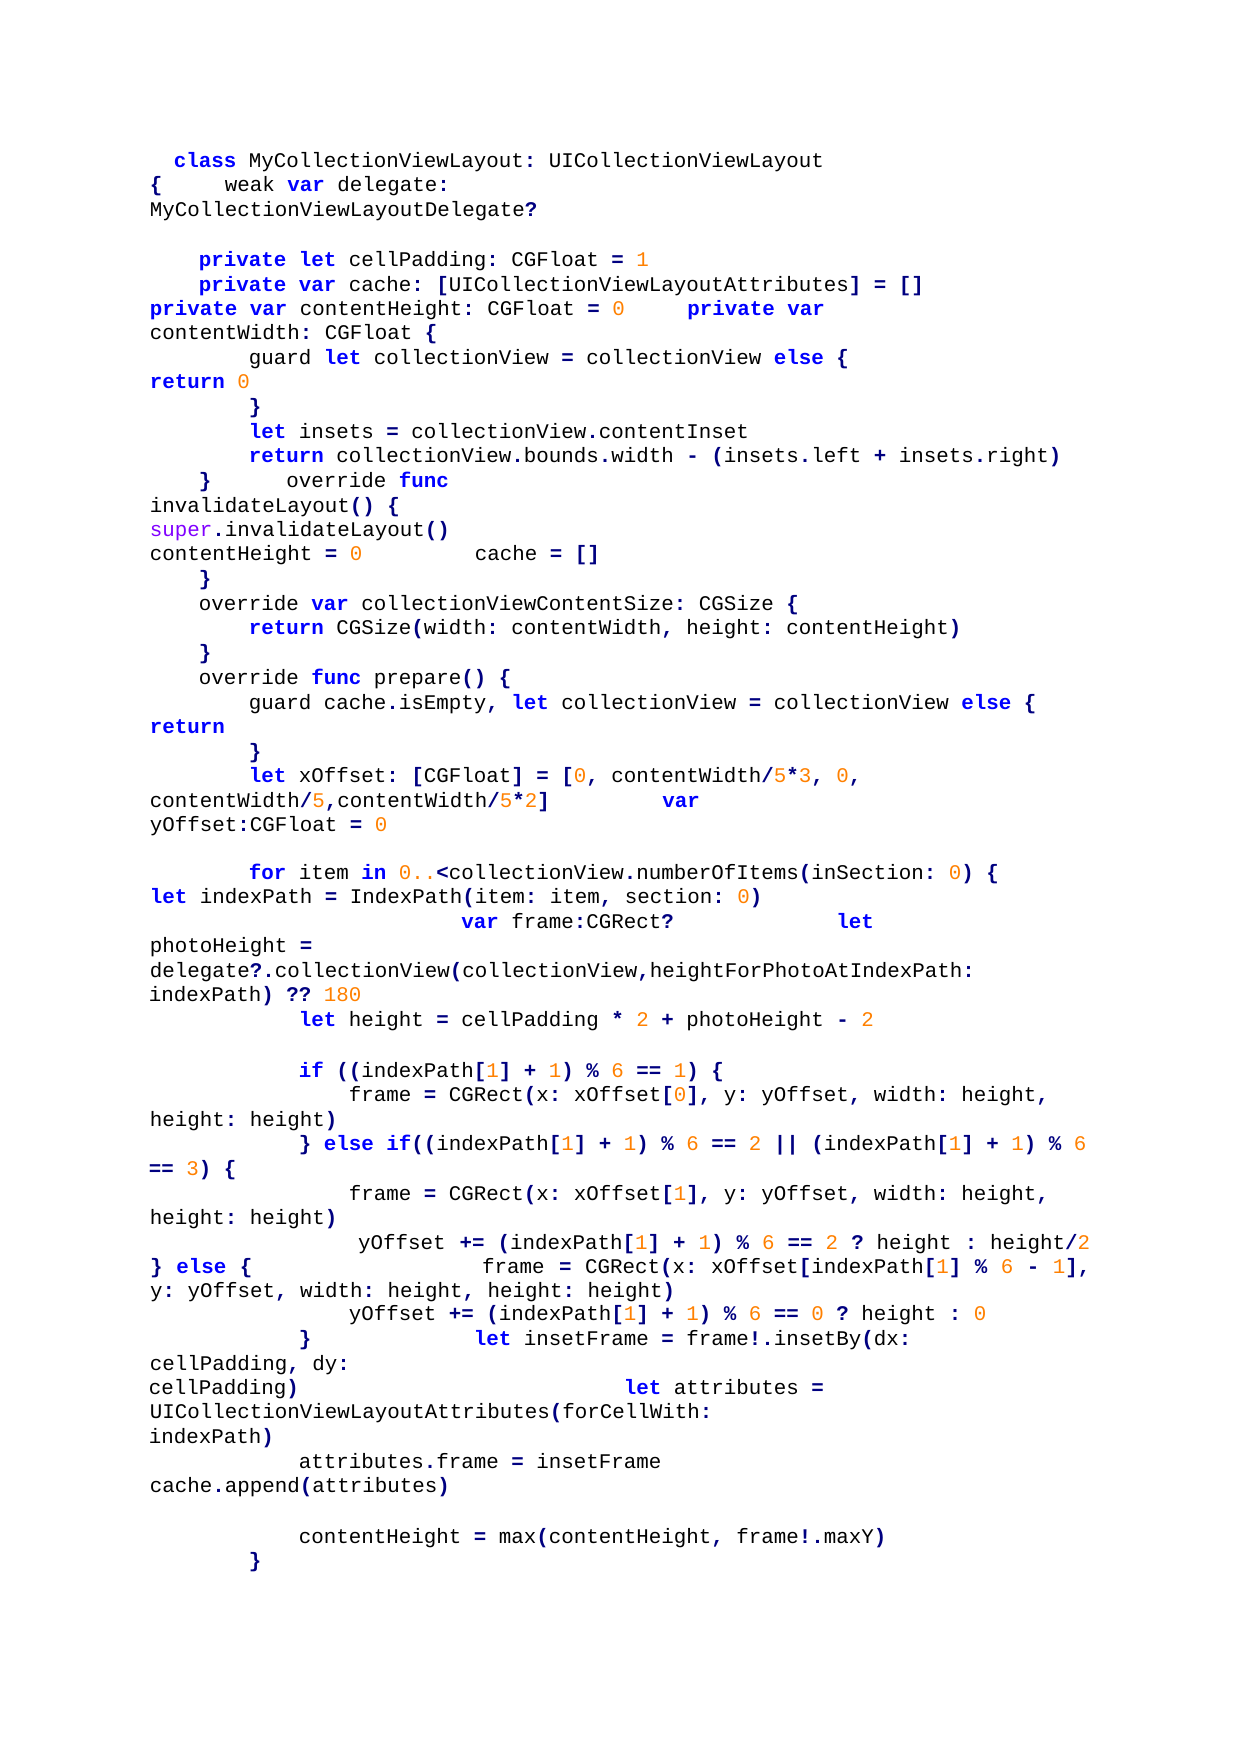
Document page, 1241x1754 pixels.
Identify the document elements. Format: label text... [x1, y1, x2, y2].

text private var cache: [UICollectionViewLayoutAttributes] = [] private var contentHeight: CGFloat = 0 private var contentWidth: CGFloat { [148, 274, 925, 346]
text } [148, 568, 225, 592]
text private let cellPadding: CGFloat = 1 [148, 249, 1090, 272]
text class MyCollectionViewLayout: UICollectionViewLayout { weak var delegate: MyCollectionViewLayoutDelegate? [148, 150, 825, 222]
text == 3) { [148, 1158, 1090, 1182]
text indexPath) [148, 1426, 1090, 1450]
text override var collectionViewContentSize: CGSize { [148, 593, 1090, 616]
text } [148, 741, 275, 764]
text } [148, 1551, 1090, 1574]
text } let insetFrame = frame!.insetBy(dx: cellPadding, dy: [148, 1328, 950, 1376]
text cellPadding) let attributes = UICollectionViewLayoutAttributes(forCellWith: [148, 1377, 1075, 1425]
text let height = cellPadding * 2 + photoHeight - 2 [148, 1009, 1090, 1033]
text } else if((indexPath[1] + 1) % 6 == 2 || (indexPath[1] + 1) % 6 [148, 1133, 1090, 1157]
text attributes.frame = insetFrame cache.append(attributes) [148, 1451, 975, 1499]
text guard let collectionView = collectionView else { return 0 [148, 347, 937, 395]
text let xOffset: [CGFloat] = [0, contentWidth/5*3, 0, contentWidth/5,contentWidth/5*2] var yOffset:CGFloat = 0 [148, 765, 862, 838]
text yOffset += (indexPath[1] + 1) % 6 == 0 ? height : 0 [148, 1303, 1090, 1327]
text if ((indexPath[1] + 1) % 6 == 1) { [148, 1059, 1090, 1083]
text contentHeight = max(contentHeight, frame!.maxY) [148, 1526, 1090, 1549]
text guard cache.isEmpty, let collectionView = collectionView else { return [148, 692, 1090, 739]
text for item in 0..<collectionView.numberOfItems(inSection: 0) { let indexPath = IndexPath(item: item, section: 0) [148, 862, 1050, 910]
text } override func invalidateLayout() { super.invalidateLayout() contentHeight = 0 cache = [] [148, 470, 625, 567]
text } [148, 642, 225, 666]
text frame = CGRect(x: xOffset[1], y: yOffset, width: height, height: height) [148, 1183, 1090, 1231]
text } [148, 396, 1090, 420]
text return CGSize(width: contentWidth, height: contentHeight) [148, 617, 1090, 641]
text frame = CGRect(x: xOffset[0], y: yOffset, width: height, height: height) [148, 1084, 1090, 1132]
text indexPath) ?? 180 [148, 984, 1090, 1008]
text return collectionView.bounds.width - (insets.left + insets.right) [148, 446, 1090, 469]
text let insets = collectionView.contentInset [148, 421, 1090, 444]
text override func prepare() { [148, 667, 1090, 691]
text yOffset += (indexPath[1] + 1) % 6 == 2 ? height : height/2 } else { frame = CGRect(x: xOffset[indexPath[1] % 6 - 1], y: yOffset, width: height, height: height) [150, 1232, 1090, 1303]
text var frame:CGRect? let photoHeight = delegate?.collectionView(collectionView,heightForPhotoAtIndexPath: [148, 911, 975, 983]
